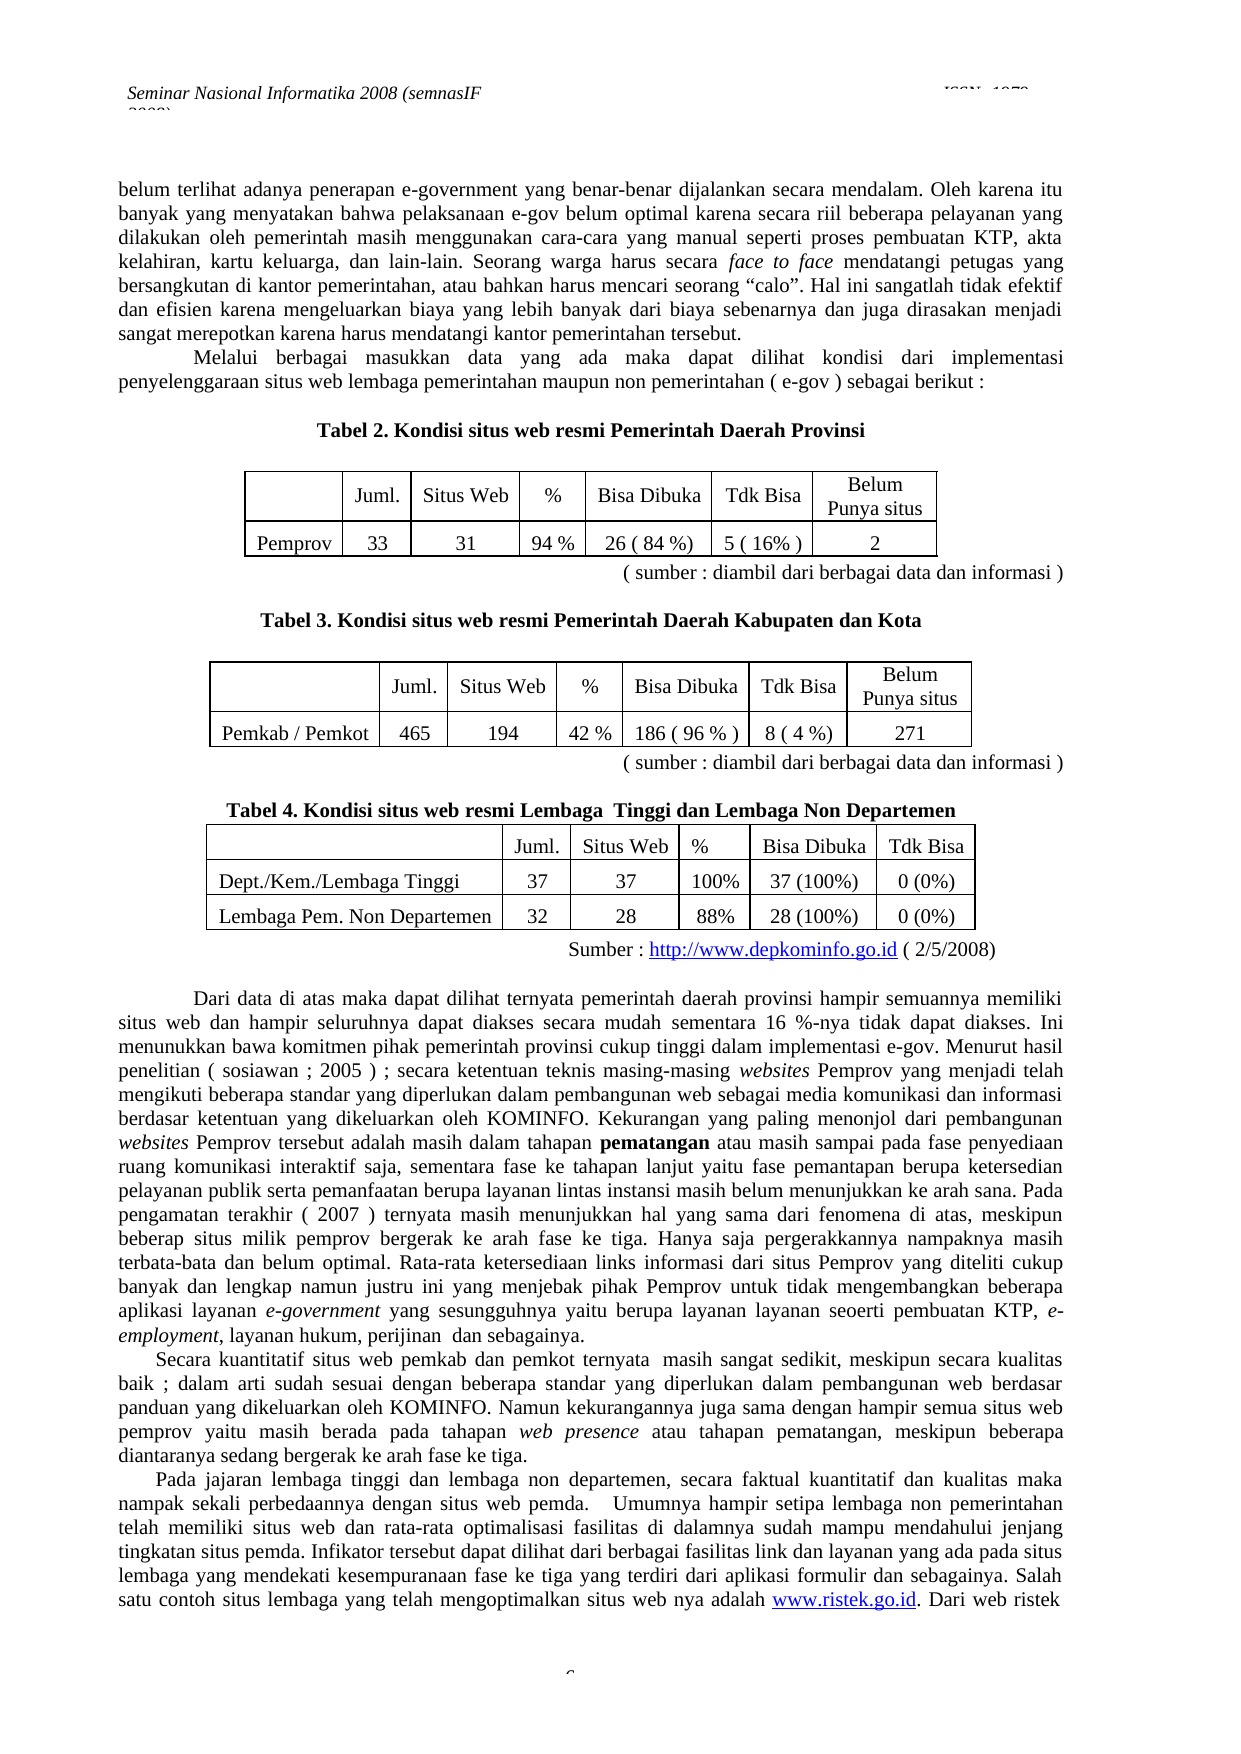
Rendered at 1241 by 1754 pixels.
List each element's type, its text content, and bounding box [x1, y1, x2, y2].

table_header Tdk Bisa [712, 472, 812, 520]
text Pada jajaran lembaga tinggi dan lembaga non departemen, secara faktual kuantitatif dan kualitas maka nampak sekali perbedaannya dengan situs web pemda. Umumnya hampir setipa lembaga non pemerintahan telah memiliki situs web dan rata-rata optimalisasi fasilitas di dalamnya sudah mampu mendahului jenjang tingkatan situs pemda. Infikator tersebut dapat dilihat dari berbagai fasilitas link dan layanan yang ada pada situs lembaga yang mendekati kesempuranaan fase ke tiga yang terdiri dari aplikasi formulir dan sebagainya. Salah satu contoh situs lembaga yang telah mengoptimalkan situs web nya adalah www.ristek.go.id. Dari web ristek [118, 1467, 1064, 1611]
subtitle Tabel 2. Kondisi situs web resmi Pemerintah Daerah Provinsi [317, 418, 865, 442]
table_header Bisa Dibuka [751, 825, 876, 858]
text ( sumber : diambil dari berbagai data dan informasi ) [623, 750, 1134, 774]
table_cell 194 [448, 712, 556, 746]
table_header [211, 663, 379, 711]
table_cell 2 [813, 522, 936, 555]
table_cell Pemprov [246, 522, 342, 555]
table_header [207, 825, 502, 858]
table_cell 32 [503, 895, 570, 929]
table_header Juml. [380, 663, 447, 711]
table_cell 28 [571, 895, 678, 929]
table_cell 94 % [520, 522, 585, 555]
table_header Tdk Bisa [750, 663, 846, 711]
table_header Juml. [503, 825, 570, 858]
table_header Belum Punya situs [848, 663, 971, 711]
table_header Situs Web [412, 472, 519, 520]
table_header Belum Punya situs [813, 472, 936, 520]
table_header Situs Web [448, 663, 556, 711]
table_header Bisa Dibuka [623, 663, 748, 711]
table_cell 5 ( 16% ) [712, 522, 812, 555]
table_header Situs Web [571, 825, 678, 858]
table_header % [557, 663, 622, 711]
table_cell 465 [380, 712, 447, 746]
subtitle Tabel 3. Kondisi situs web resmi Pemerintah Daerah Kabupaten dan Kota [134, 608, 1048, 632]
table_header [246, 472, 342, 520]
table_cell 42 % [557, 712, 622, 746]
table_cell 186 ( 96 % ) [623, 712, 748, 746]
table_cell 37 (100%) [751, 860, 876, 893]
table_header Juml. [343, 472, 410, 520]
table_cell 0 (0%) [877, 860, 974, 893]
table_cell 0 (0%) [877, 895, 974, 929]
table_header Tdk Bisa [877, 825, 974, 858]
table_cell 33 [343, 522, 410, 555]
table_cell 271 [848, 712, 971, 746]
text Melalui berbagai masukkan data yang ada maka dapat dilihat kondisi dari implementasi penyelenggaraan situs web lembaga pemerintahan maupun non pemerintahan ( e-gov ) sebagai berikut : [118, 345, 1064, 393]
text ( sumber : diambil dari berbagai data dan informasi ) [623, 560, 1134, 584]
table_cell 37 [503, 860, 570, 893]
table_cell 31 [412, 522, 519, 555]
text Secara kuantitatif situs web pemkab dan pemkot ternyata masih sangat sedikit, meskipun secara kualitas baik ; dalam arti sudah sesuai dengan beberapa standar yang diperlukan dalam pembangunan web berdasar panduan yang dikeluarkan oleh KOMINFO. Namun kekurangannya juga sama dengan hampir semua situs web pemprov yaitu masih berada pada tahapan web presence atau tahapan pematangan, meskipun beberapa diantaranya sedang bergerak ke arah fase ke tiga. [118, 1347, 1064, 1467]
text belum terlihat adanya penerapan e-government yang benar-benar dijalankan secara mendalam. Oleh karena itu banyak yang menyatakan bahwa pelaksanaan e-gov belum optimal karena secara riil beberapa pelayanan yang dilakukan oleh pemerintah masih menggunakan cara-cara yang manual seperti proses pembuatan KTP, akta kelahiran, kartu keluarga, dan lain-lain. Seorang warga harus secara face to face mendatangi petugas yang bersangkutan di kantor pemerintahan, atau bahkan harus mencari seorang “calo”. Hal ini sangatlah tidak efektif dan efisien karena mengeluarkan biaya yang lebih banyak dari biaya sebenarnya dan juga dirasakan menjadi sangat merepotkan karena harus mendatangi kantor pemerintahan tersebut. [118, 177, 1064, 345]
table_cell 100% [680, 860, 749, 893]
text Dari data di atas maka dapat dilihat ternyata pemerintah daerah provinsi hampir semuannya memiliki situs web dan hampir seluruhnya dapat diakses secara mudah sementara 16 %-nya tidak dapat diakses. Ini menunukkan bawa komitmen pihak pemerintah provinsi cukup tinggi dalam implementasi e-gov. Menurut hasil penelitian ( sosiawan ; 2005 ) ; secara ketentuan teknis masing-masing websites Pemprov yang menjadi telah mengikuti beberapa standar yang diperlukan dalam pembangunan web sebagai media komunikasi dan informasi berdasar ketentuan yang dikeluarkan oleh KOMINFO. Kekurangan yang paling menonjol dari pembangunan websites Pemprov tersebut adalah masih dalam tahapan pematangan atau masih sampai pada fase penyediaan ruang komunikasi interaktif saja, sementara fase ke tahapan lanjut yaitu fase pemantapan berupa ketersedian pelayanan publik serta pemanfaatan berupa layanan lintas instansi masih belum menunjukkan ke arah sana. Pada pengamatan terakhir ( 2007 ) ternyata masih menunjukkan hal yang sama dari fenomena di atas, meskipun beberap situs milik pemprov bergerak ke arah fase ke tiga. Hanya saja pergerakkannya nampaknya masih terbata-bata dan belum optimal. Rata-rata ketersediaan links informasi dari situs Pemprov yang diteliti cukup banyak dan lengkap namun justru ini yang menjebak pihak Pemprov untuk tidak mengembangkan beberapa aplikasi layanan e-government yang sesungguhnya yaitu berupa layanan layanan seoerti pembuatan KTP, e- employment, layanan hukum, perijinan dan sebagainya. [118, 986, 1064, 1347]
table_cell Lembaga Pem. Non Departemen [207, 895, 502, 929]
table_cell Dept./Kem./Lembaga Tinggi [207, 860, 502, 893]
table_cell 26 ( 84 %) [586, 522, 711, 555]
table_header Bisa Dibuka [586, 472, 711, 520]
subtitle Tabel 4. Kondisi situs web resmi Lembaga Tinggi dan Lembaga Non Departemen [134, 798, 1048, 822]
table_cell 8 ( 4 %) [750, 712, 846, 746]
table_cell Pemkab / Pemkot [211, 712, 379, 746]
text Sumber : http://www.depkominfo.go.id ( 2/5/2008) [568, 937, 1134, 961]
table_header % [520, 472, 585, 520]
table_cell 37 [571, 860, 678, 893]
table_cell 28 (100%) [751, 895, 876, 929]
table_header % [680, 825, 749, 858]
table_cell 88% [680, 895, 749, 929]
